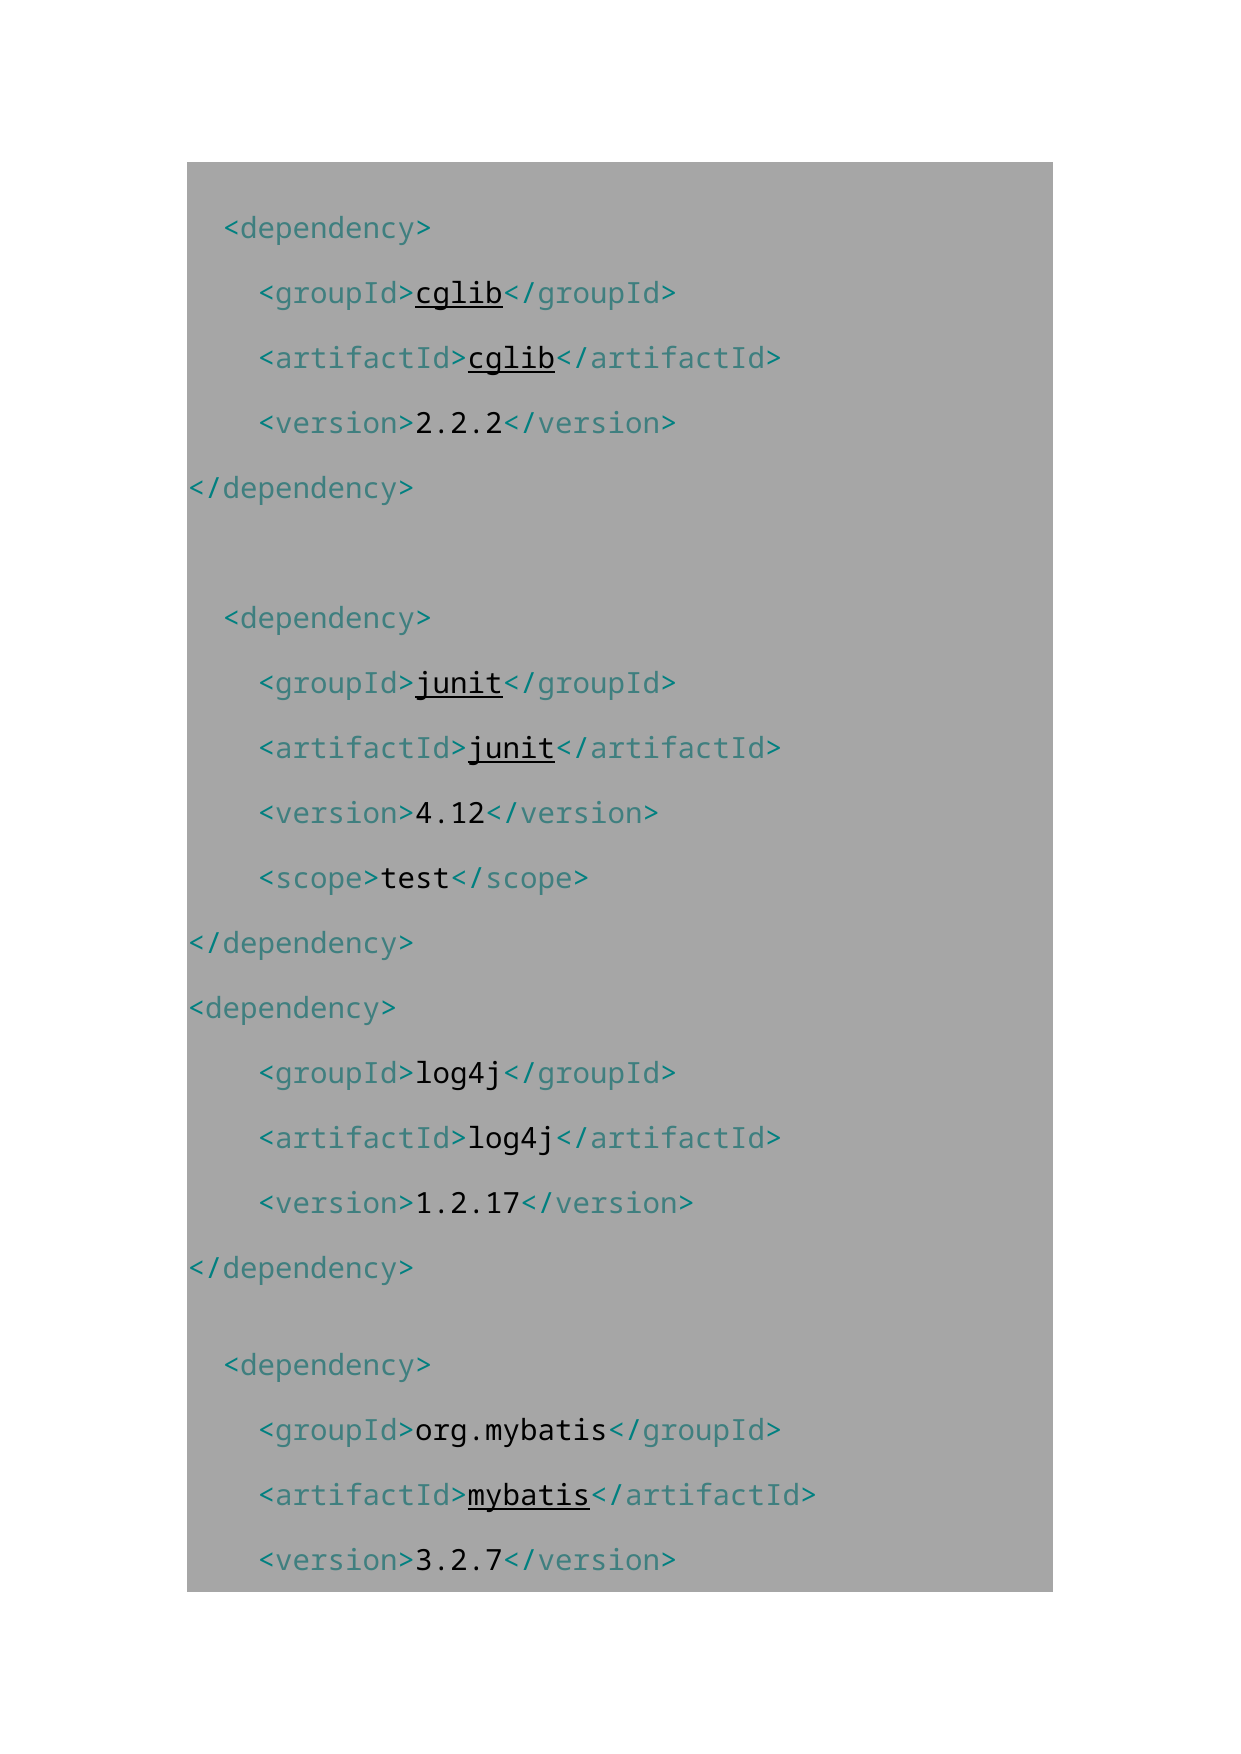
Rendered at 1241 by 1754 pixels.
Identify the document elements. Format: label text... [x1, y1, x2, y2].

text <groupId>log4j</groupId> [187, 1039, 1053, 1104]
text <artifactId>cglib</artifactId> [187, 324, 1053, 389]
text </dependency> [187, 1234, 1053, 1299]
text <version>3.2.7</version> [187, 1527, 1053, 1592]
text </dependency> [187, 454, 1053, 519]
text <version>4.12</version> [187, 779, 1053, 844]
text <dependency> [187, 1332, 1053, 1397]
text <version>2.2.2</version> [187, 389, 1053, 454]
text <scope>test</scope> [187, 844, 1053, 909]
text <artifactId>junit</artifactId> [187, 714, 1053, 779]
text <dependency> [187, 584, 1053, 649]
text <artifactId>mybatis</artifactId> [187, 1462, 1053, 1527]
text <artifactId>log4j</artifactId> [187, 1104, 1053, 1169]
text <dependency> [187, 194, 1053, 259]
text <groupId>junit</groupId> [187, 649, 1053, 714]
text <groupId>org.mybatis</groupId> [187, 1397, 1053, 1462]
text <groupId>cglib</groupId> [187, 259, 1053, 324]
text <dependency> [187, 974, 1053, 1039]
text <version>1.2.17</version> [187, 1169, 1053, 1234]
text </dependency> [187, 909, 1053, 974]
